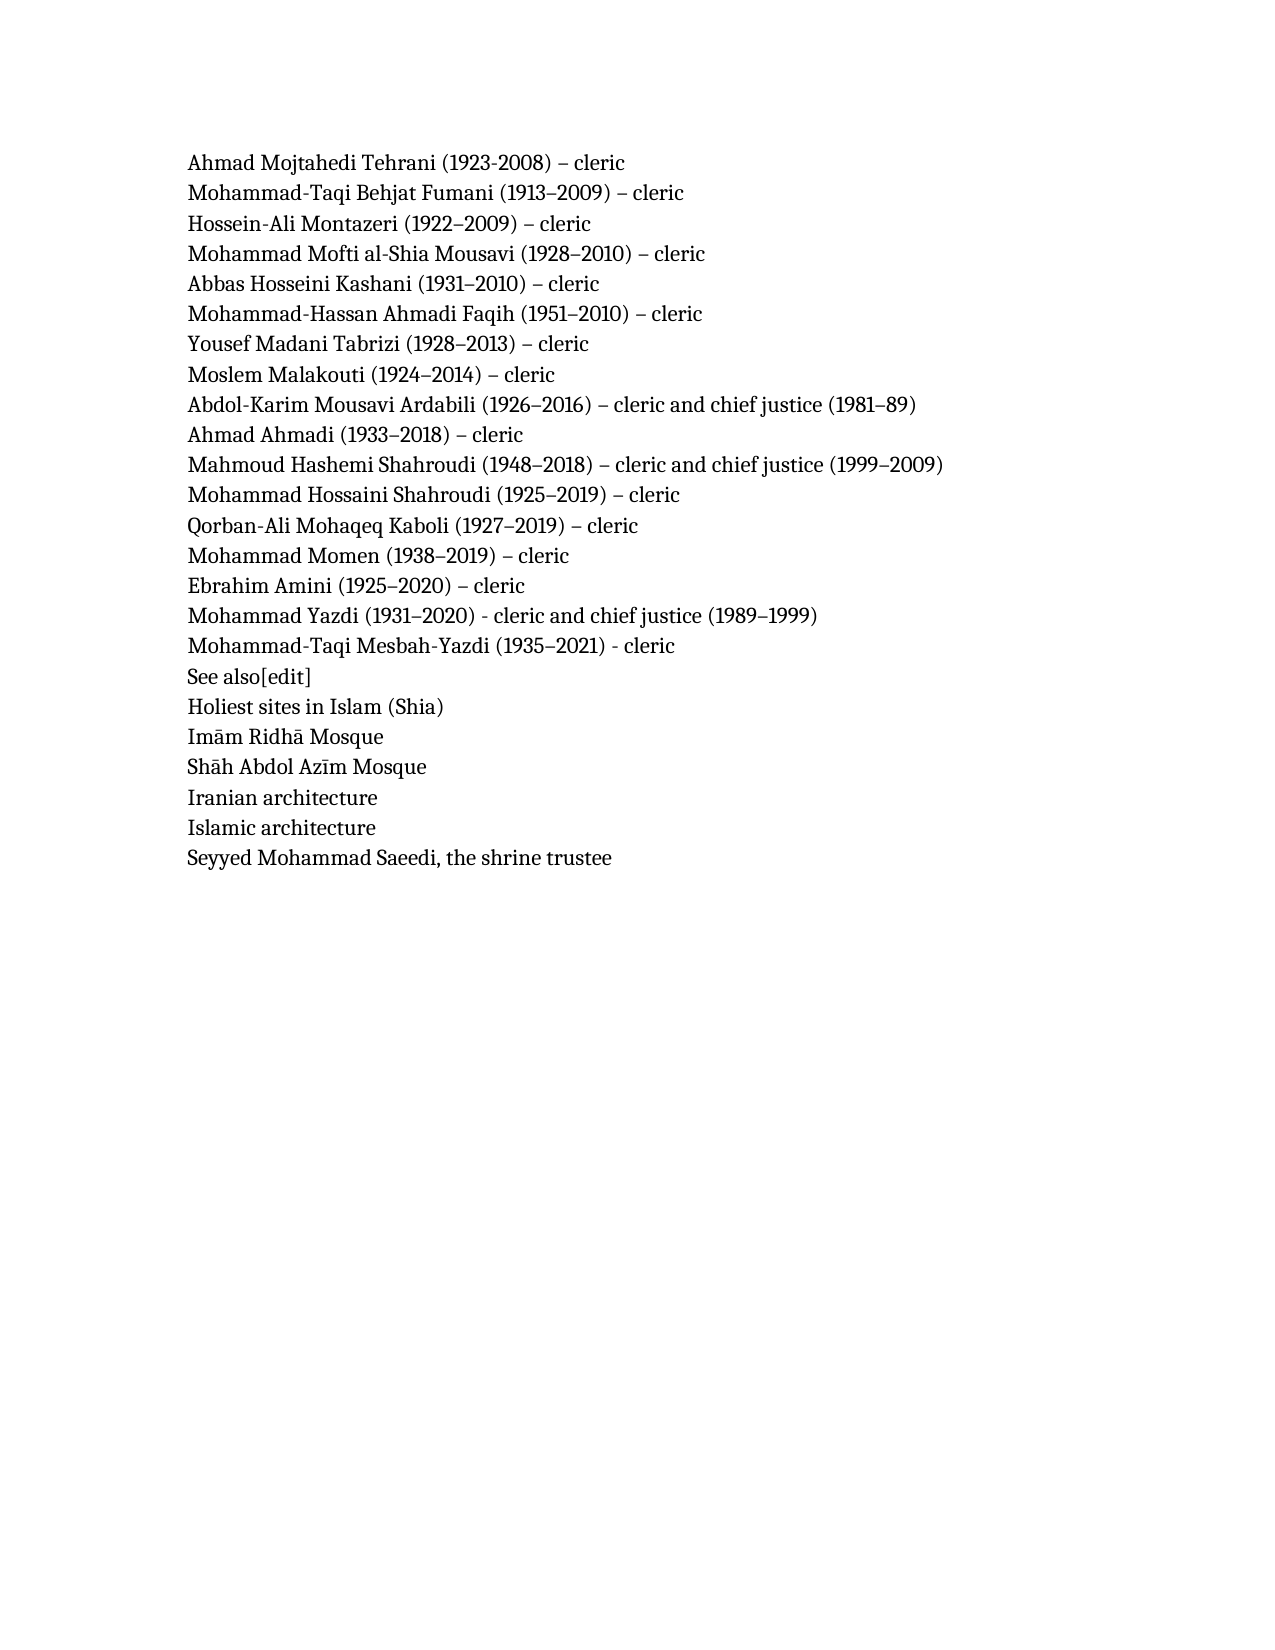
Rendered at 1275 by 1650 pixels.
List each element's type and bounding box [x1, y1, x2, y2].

text [187, 150, 1087, 871]
